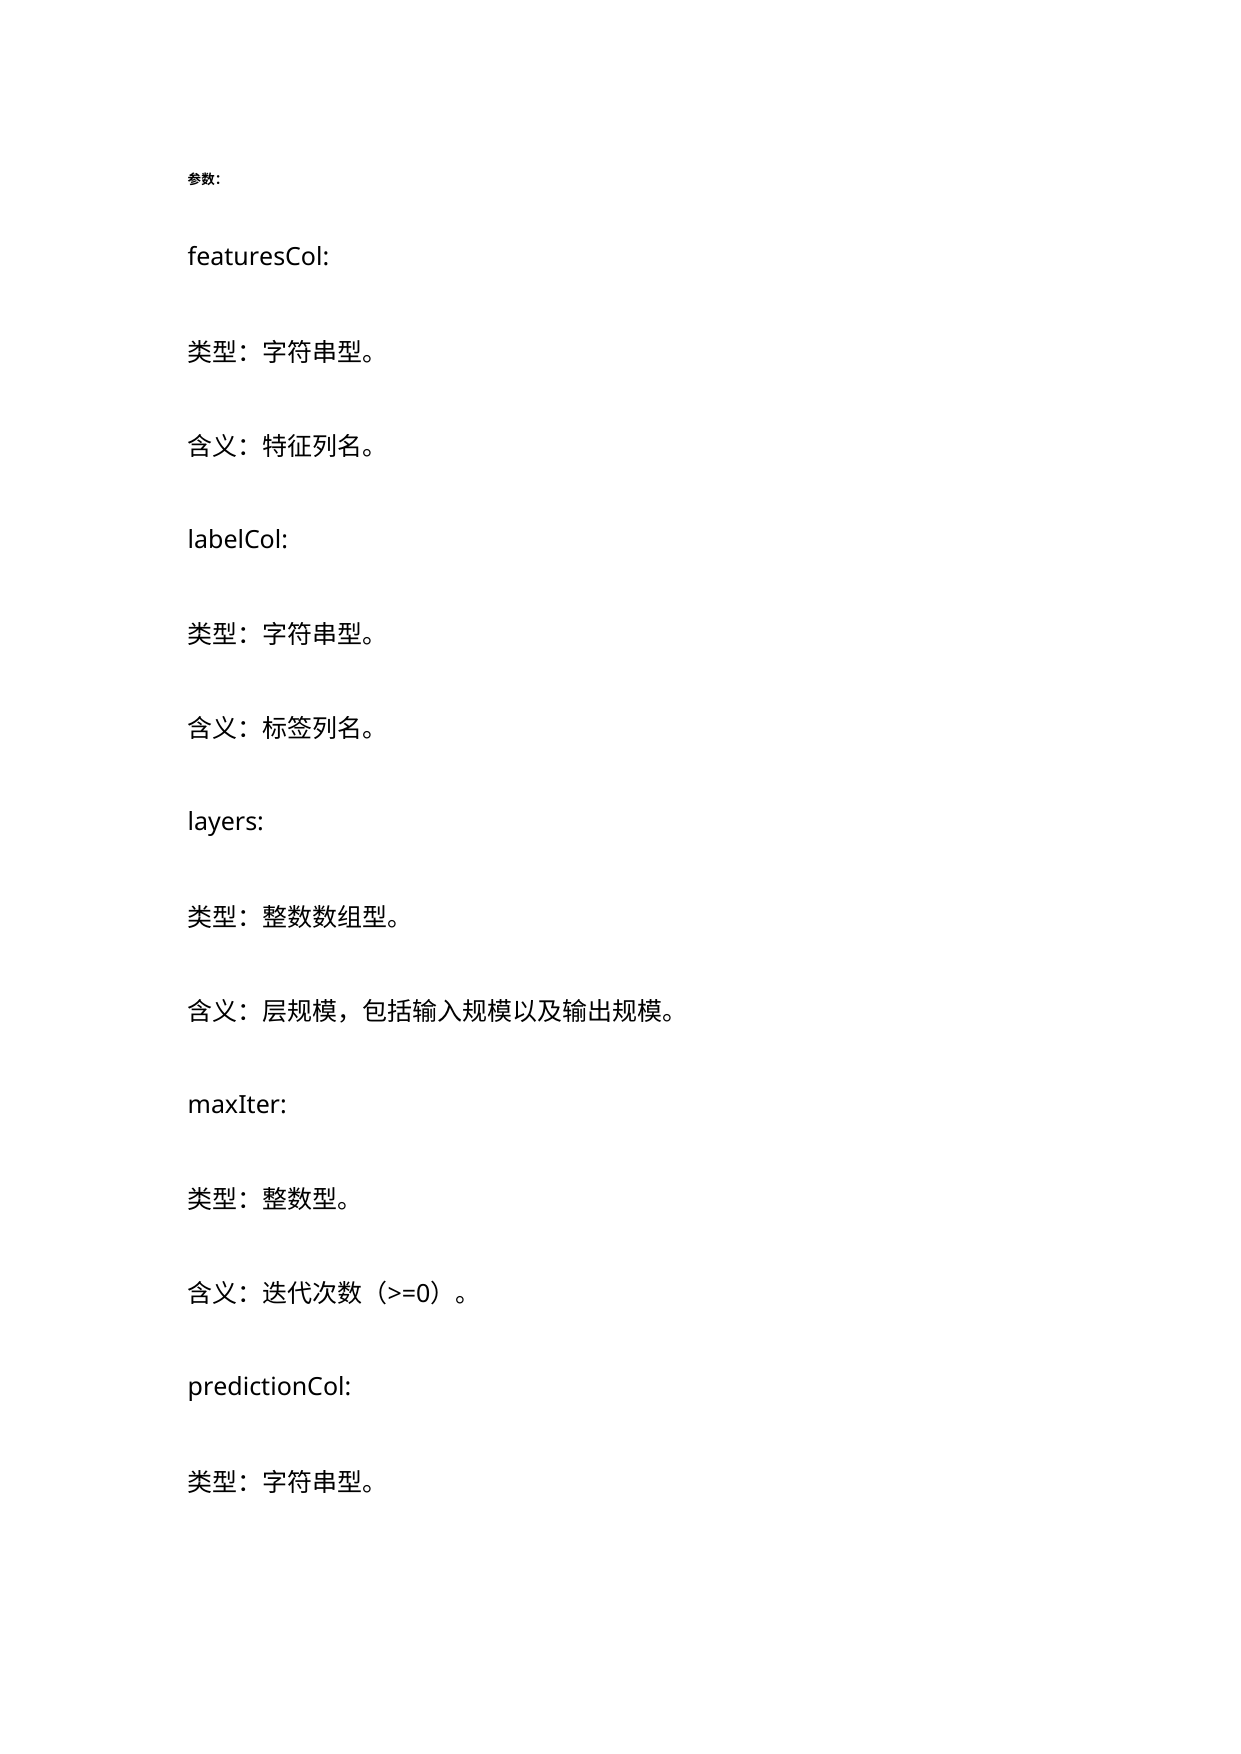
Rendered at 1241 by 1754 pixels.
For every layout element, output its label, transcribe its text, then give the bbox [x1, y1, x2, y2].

text layers: [187, 789, 1053, 854]
text 类型：整数数组型。 [187, 883, 1053, 948]
text 类型：字符串型。 [187, 1448, 1053, 1513]
text 含义：标签列名。 [187, 694, 1053, 759]
text featuresCol: [187, 224, 1053, 289]
text 类型：字符串型。 [187, 318, 1053, 383]
text 含义：层规模，包括输入规模以及输出规模。 [187, 977, 1053, 1042]
text predictionCol: [187, 1354, 1053, 1419]
text 含义：特征列名。 [187, 412, 1053, 477]
text maxIter: [187, 1071, 1053, 1136]
text 参数： [187, 162, 1053, 194]
text 类型：字符串型。 [187, 600, 1053, 665]
text labelCol: [187, 506, 1053, 571]
text 含义：迭代次数（>=0）。 [187, 1259, 1053, 1324]
text 类型：整数型。 [187, 1165, 1053, 1230]
